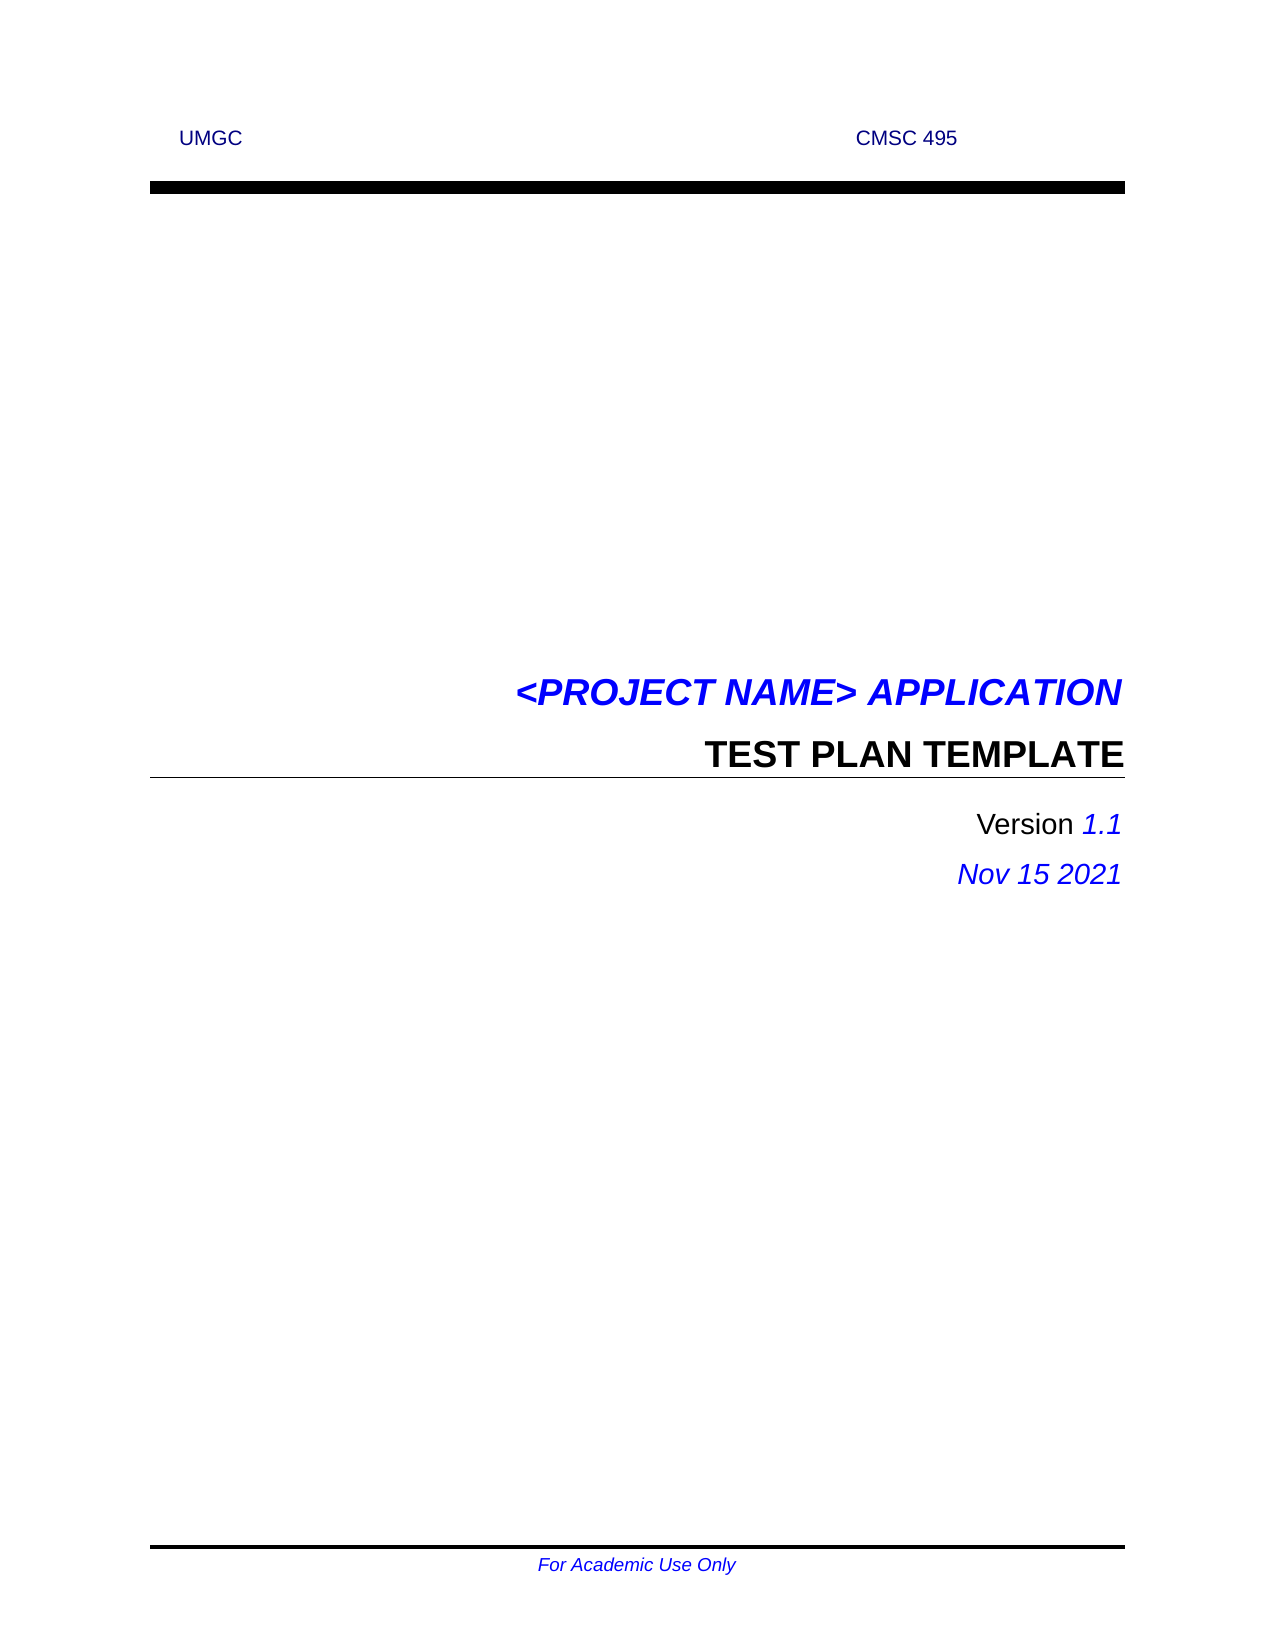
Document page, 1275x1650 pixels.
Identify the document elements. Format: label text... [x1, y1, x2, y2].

title Test Plan [150, 732, 1125, 777]
title Work Request Application [150, 670, 1125, 713]
subtitle Version 1.1 [150, 791, 1125, 841]
subtitle Nov 15 2021 [150, 841, 1125, 891]
